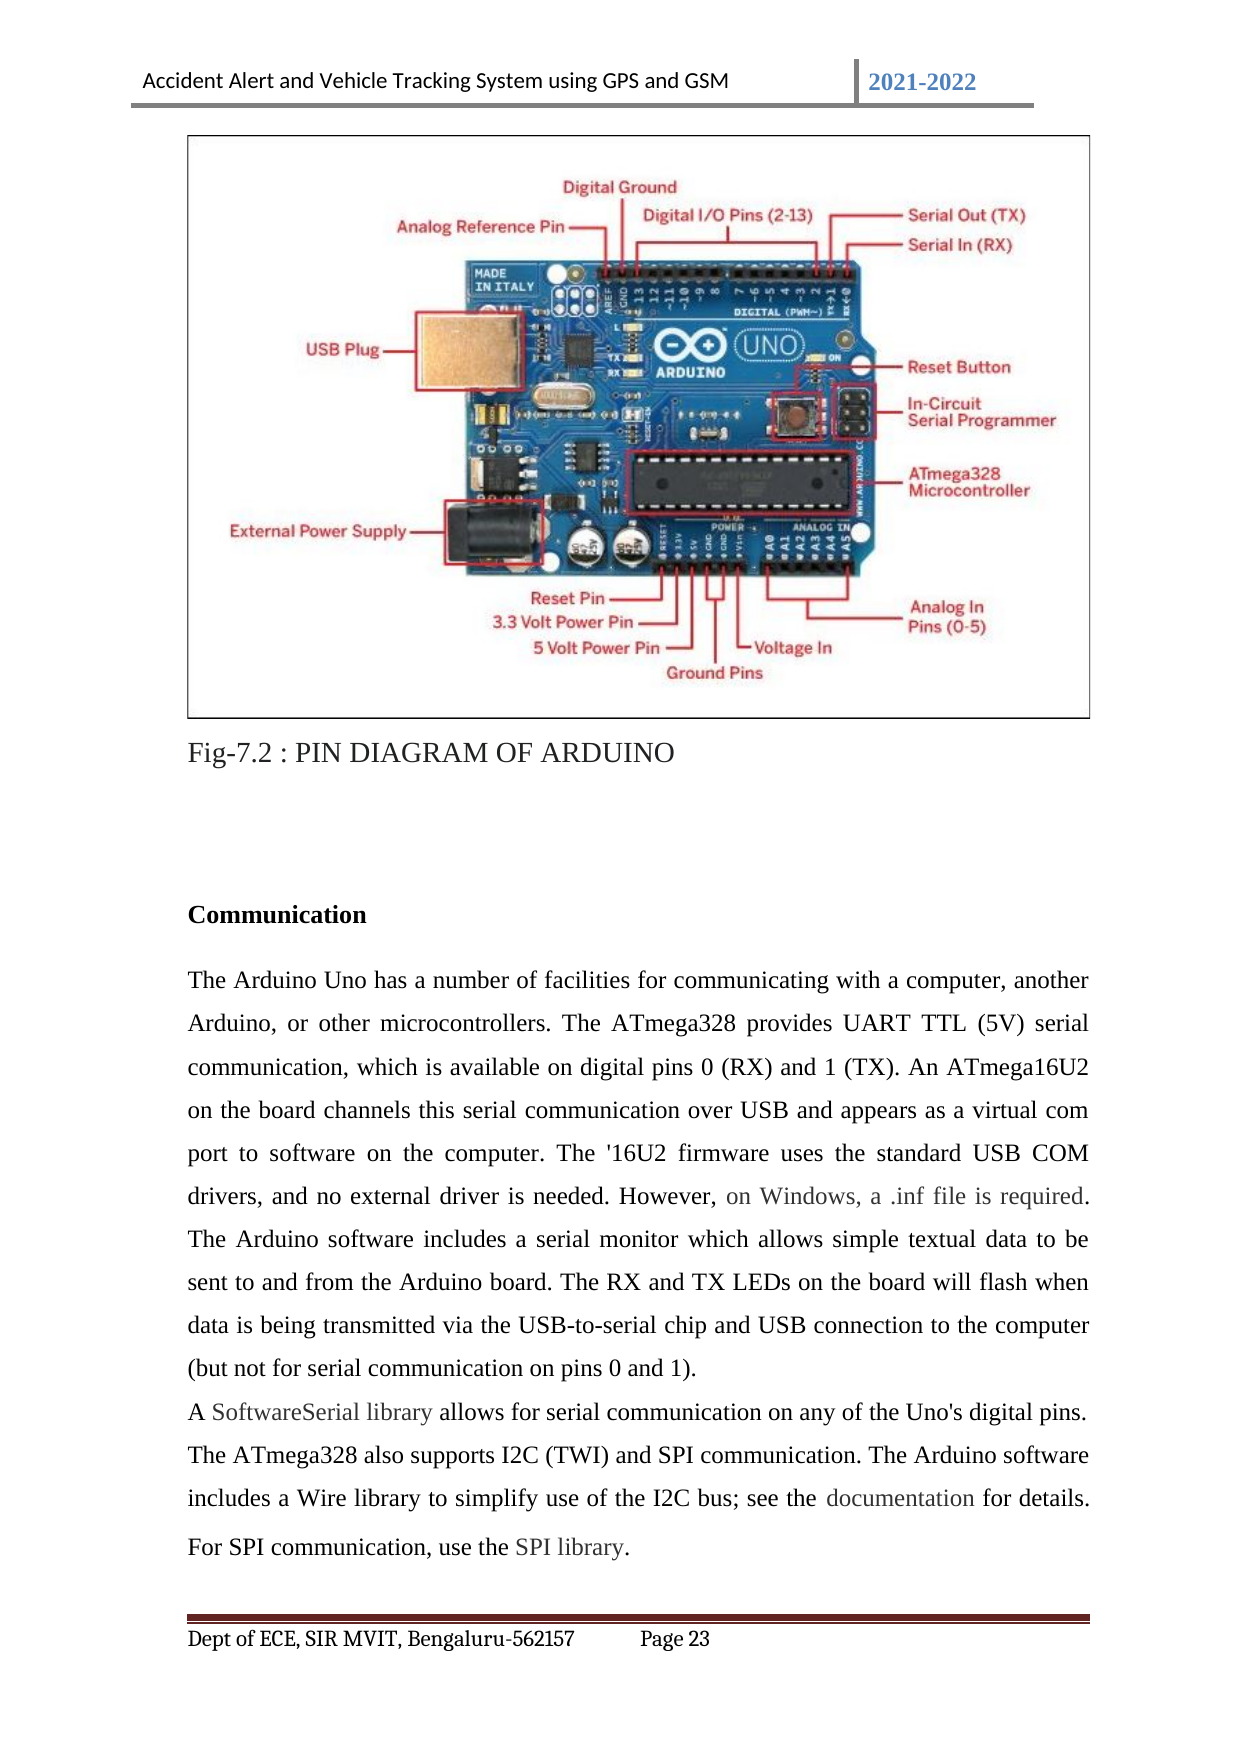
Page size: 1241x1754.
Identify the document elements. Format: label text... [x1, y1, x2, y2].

text The ATmega328 also supports I2C (TWI) and SPI communication. The Arduino software includes a Wire library to simplify use of the I2C bus; see the documentation for details. For SPI communication, use the SPI library. [187, 1440, 1090, 1563]
picture [187, 135, 1091, 719]
text Fig-7.2 : PIN DIAGRAM OF ARDUINO [187, 719, 1090, 769]
text Communication [187, 899, 1090, 929]
text The Arduino Uno has a number of facilities for communicating with a computer, another Arduino, or other microcontrollers. The ATmega328 provides UART TTL (5V) serial communication, which is available on digital pins 0 (RX) and 1 (TX). An ATmega16U2 on the board channels this serial communication over USB and appears as a virtual com port to software on the computer. The '16U2 firmware uses the standard USB COM drivers, and no external driver is needed. However, on Windows, a .inf file is required. The Arduino software includes a serial monitor which allows simple textual data to be sent to and from the Arduino board. The RX and TX LEDs on the board will flash when data is being transmitted via the USB-to-serial chip and USB connection to the computer (but not for serial communication on pins 0 and 1). [187, 965, 1090, 1382]
text A SoftwareSerial library allows for serial communication on any of the Uno's digital pins. [187, 1397, 1090, 1425]
